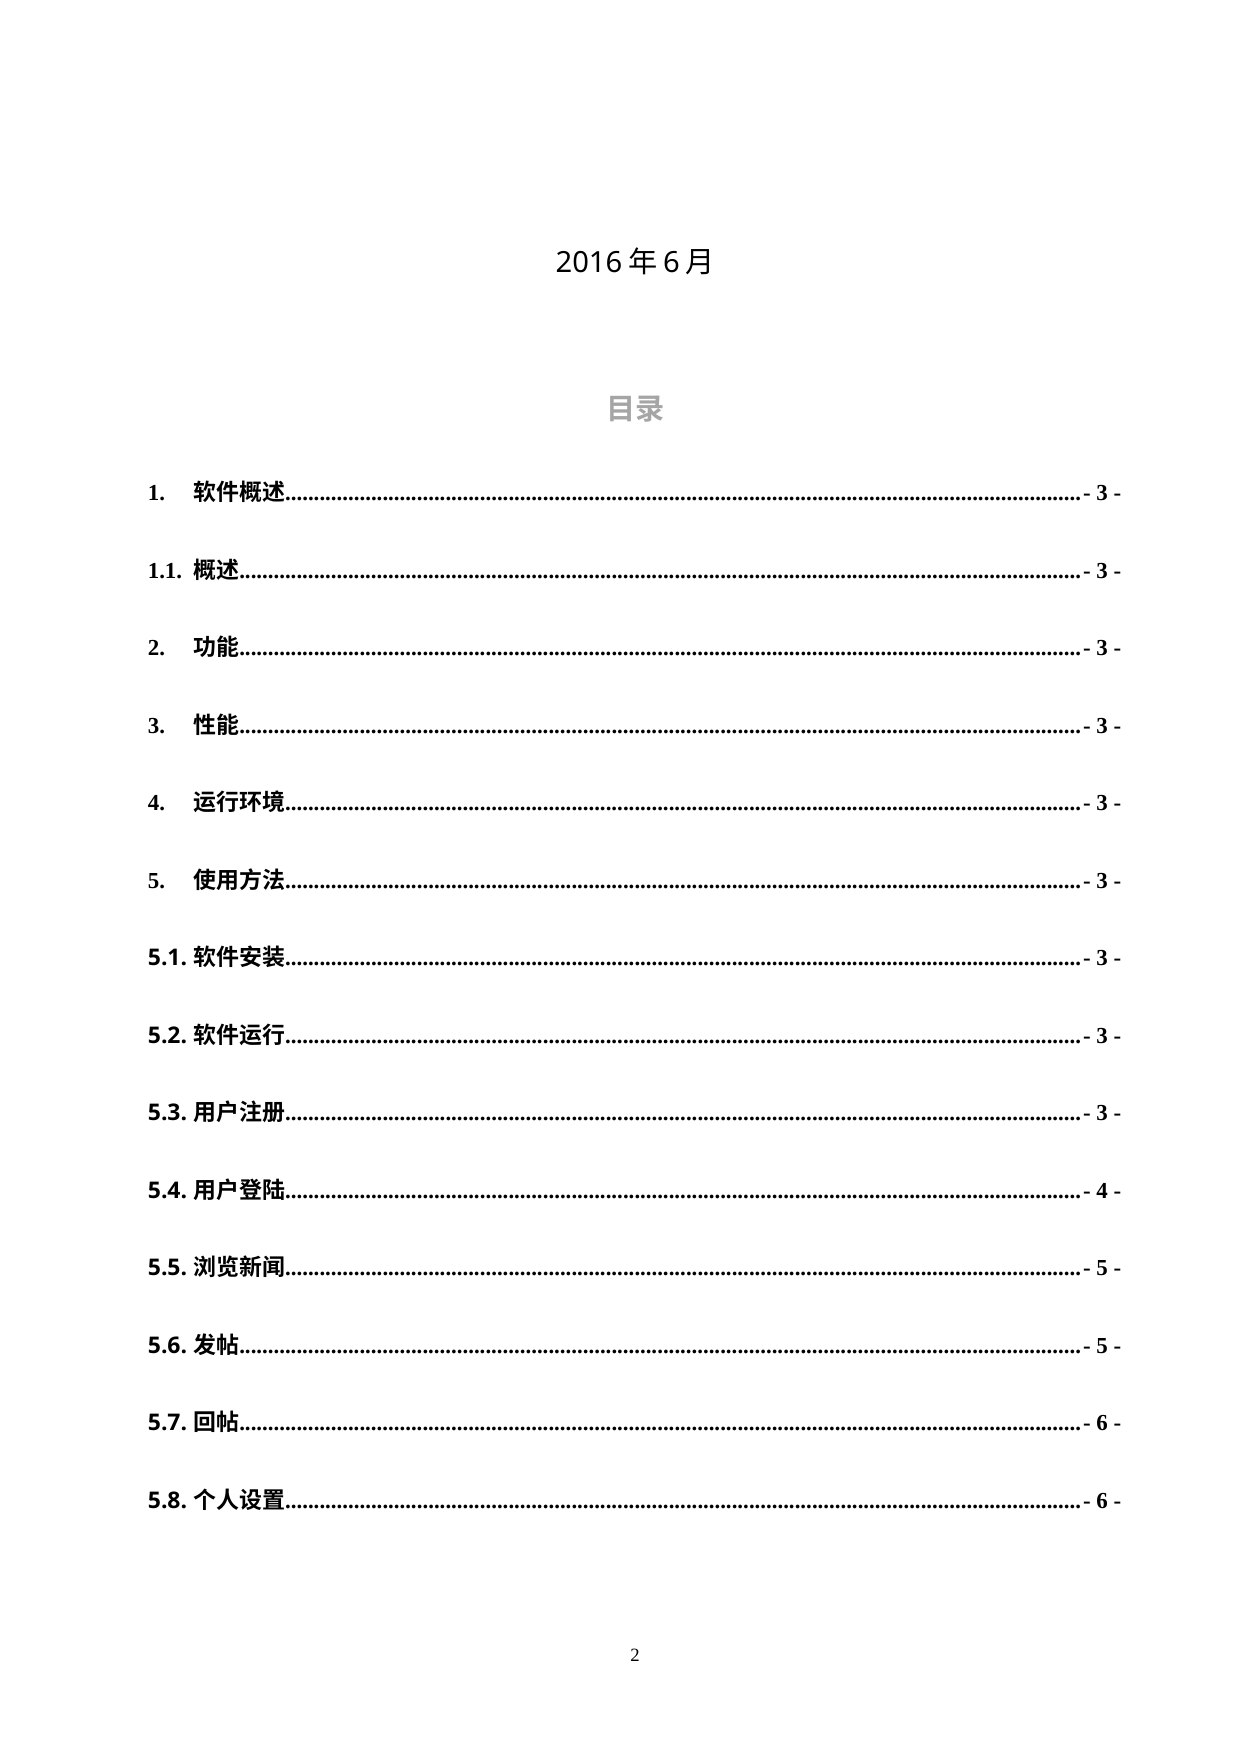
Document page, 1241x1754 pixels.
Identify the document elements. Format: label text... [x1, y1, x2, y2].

text 2016年6月 [148, 227, 1122, 292]
